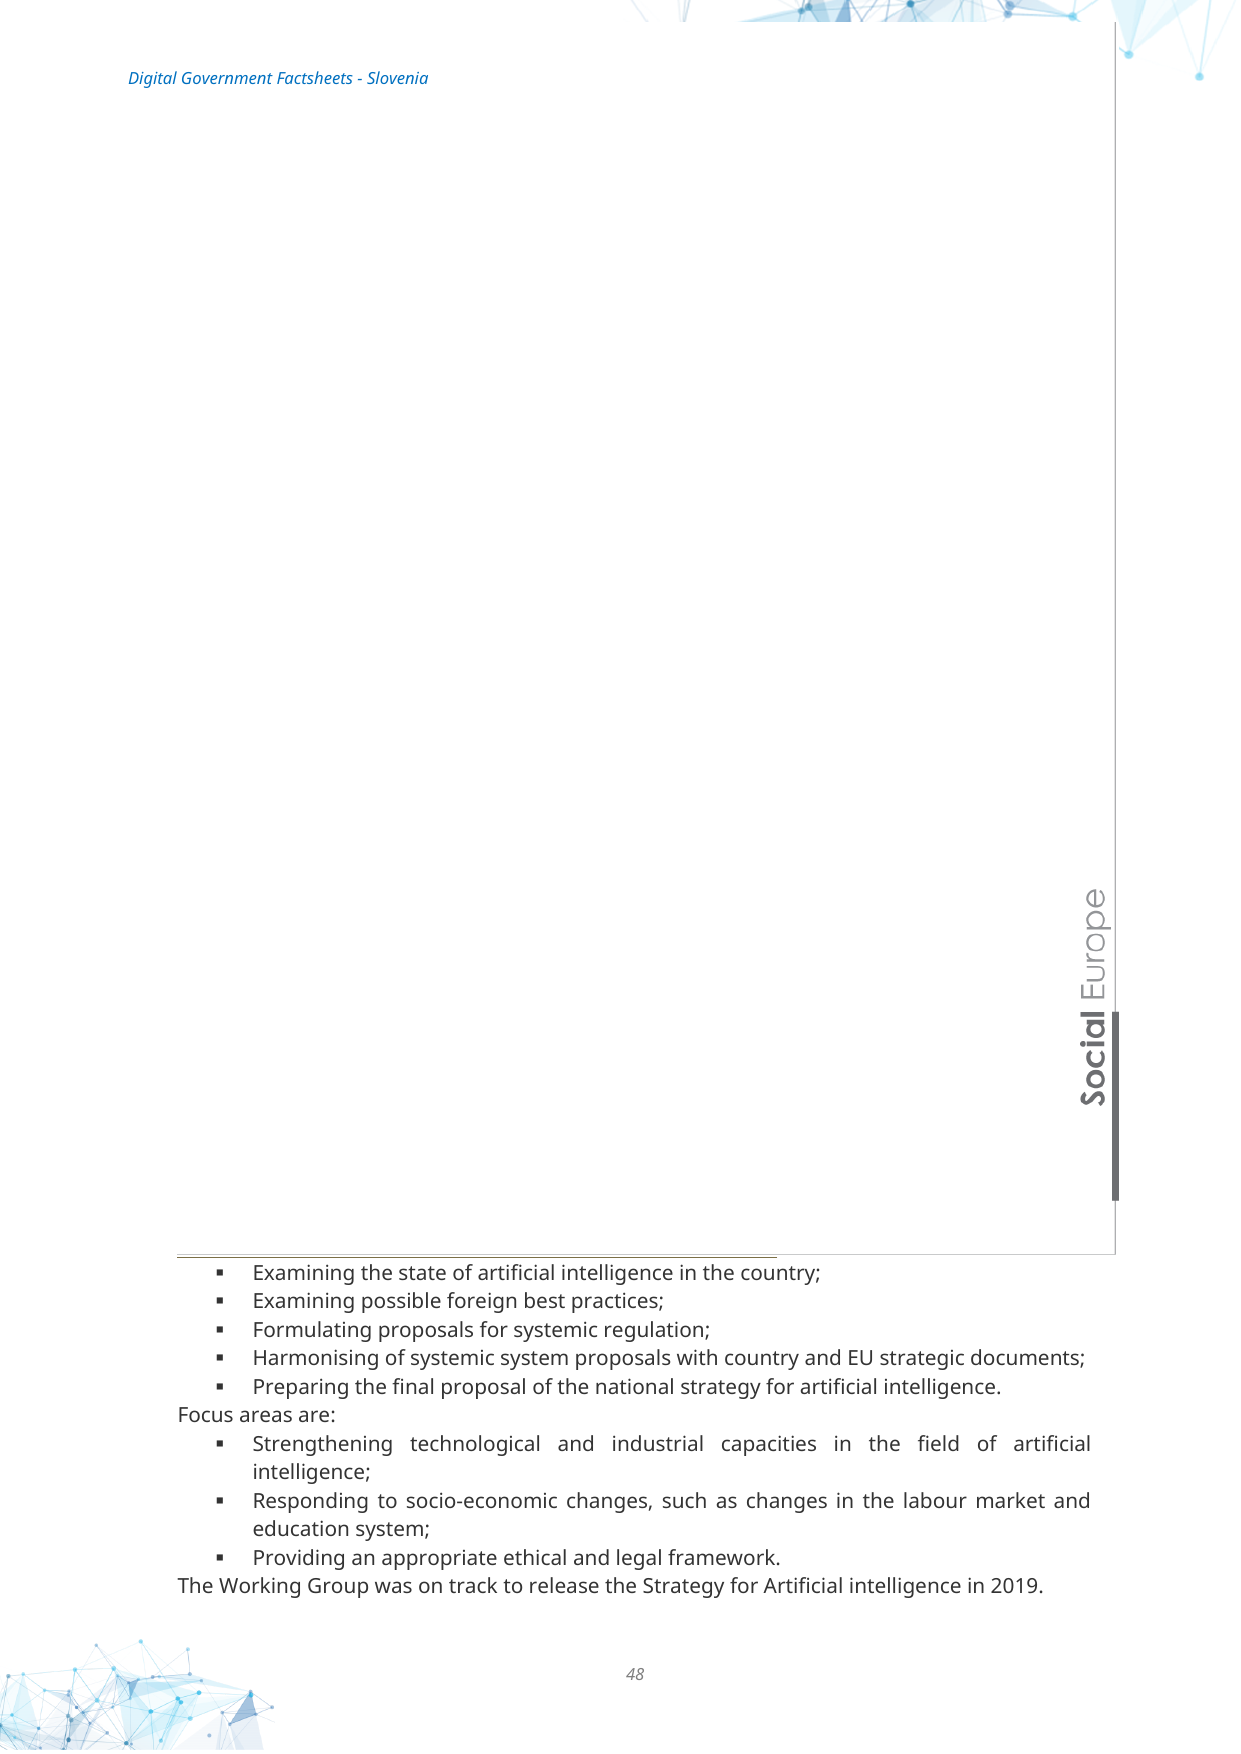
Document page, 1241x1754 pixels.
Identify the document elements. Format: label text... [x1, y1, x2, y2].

text The Working Group was on track to release the Strategy for Artificial intelligence in 2019. [177, 1571, 1092, 1599]
list Responding to socio-economic changes, such as changes in the labour market and education system; [215, 1486, 1092, 1543]
list Examining the state of artificial intelligence in the country; [215, 1258, 1092, 1287]
text Focus areas are: [177, 1400, 1092, 1429]
picture [177, 22, 1119, 1255]
list Strengthening technological and industrial capacities in the field of artificial intelligence; [215, 1429, 1092, 1486]
list Preparing the final proposal of the national strategy for artificial intelligence. [215, 1372, 1092, 1400]
list Formulating proposals for systemic regulation; [215, 1315, 1092, 1343]
list Providing an appropriate ethical and legal framework. [215, 1543, 1092, 1571]
list Harmonising of systemic system proposals with country and EU strategic documents; [215, 1343, 1092, 1372]
list Examining possible foreign best practices; [215, 1287, 1092, 1315]
